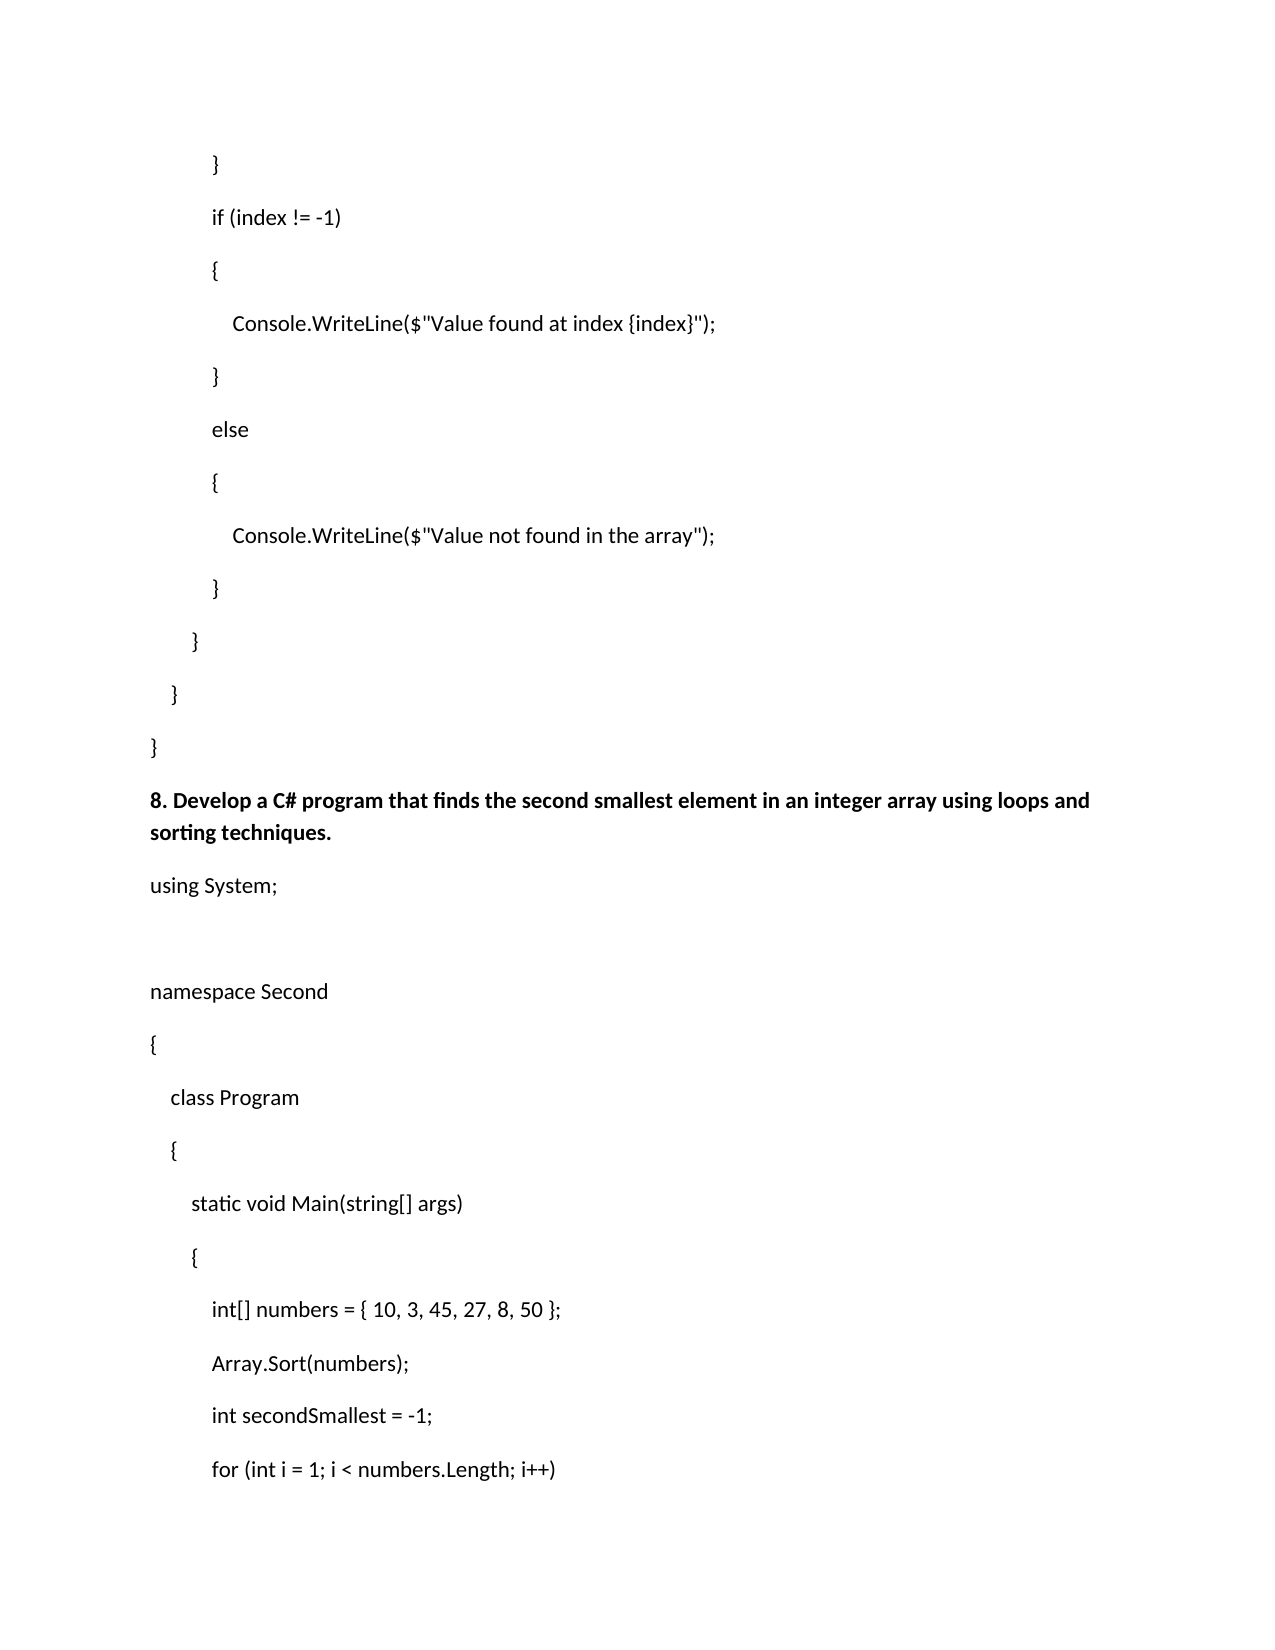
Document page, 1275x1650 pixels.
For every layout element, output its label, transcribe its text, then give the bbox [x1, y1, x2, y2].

text { [150, 1243, 1125, 1271]
text class Program [150, 1083, 1125, 1112]
text static void Main(string[] args) [150, 1189, 1125, 1218]
text } [150, 627, 1125, 655]
text } [150, 680, 1125, 708]
text int[] numbers = { 10, 3, 45, 27, 8, 50 }; [150, 1296, 1125, 1324]
text else [150, 415, 1125, 443]
text { [150, 468, 1125, 496]
text { [150, 1137, 1125, 1164]
text int secondSmallest = -1; [150, 1402, 1125, 1430]
text using System; [150, 871, 1125, 899]
text Console.WriteLine($"Value found at index {index}"); [150, 309, 1125, 337]
text } [150, 150, 1125, 178]
text } [150, 574, 1125, 602]
text { [150, 1031, 1125, 1058]
text namespace Second [150, 977, 1125, 1006]
text { [150, 256, 1125, 284]
text if (index != -1) [150, 203, 1125, 231]
text } [150, 362, 1125, 390]
text 8. Develop a C# program that finds the second smallest element in an integer array using loops and sorting techniques. [150, 786, 1125, 846]
text Array.Sort(numbers); [150, 1349, 1125, 1377]
text Console.WriteLine($"Value not found in the array"); [150, 521, 1125, 549]
text } [150, 733, 1125, 761]
text for (int i = 1; i < numbers.Length; i++) [150, 1455, 1125, 1483]
